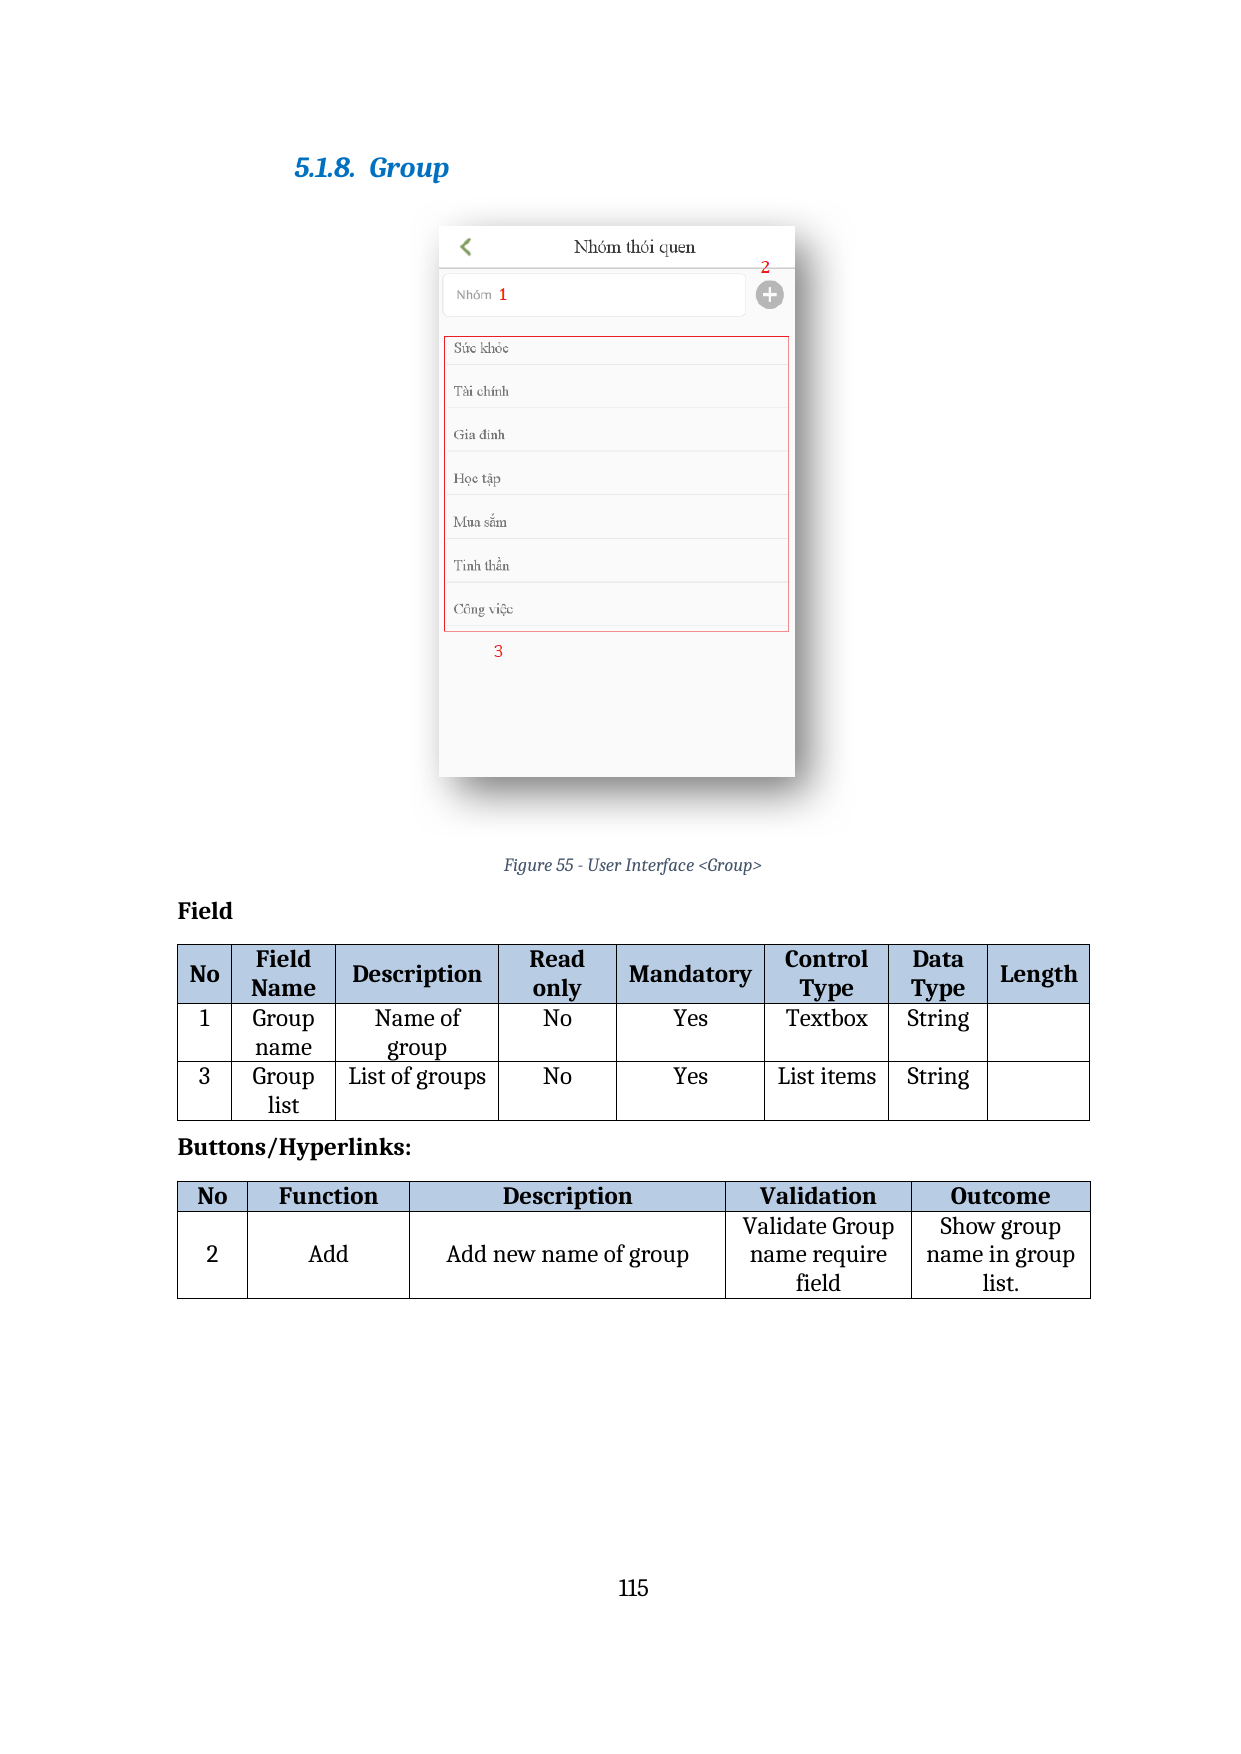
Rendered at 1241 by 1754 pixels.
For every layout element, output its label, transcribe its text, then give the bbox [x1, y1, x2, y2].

list Group [294, 151, 1090, 184]
list Buttons/Hyperlinks: [177, 1133, 1090, 1162]
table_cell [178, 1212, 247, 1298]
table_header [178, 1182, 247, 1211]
table_header Description [336, 945, 498, 1003]
table_header No [178, 945, 231, 1003]
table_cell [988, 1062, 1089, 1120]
text Field [177, 897, 1090, 926]
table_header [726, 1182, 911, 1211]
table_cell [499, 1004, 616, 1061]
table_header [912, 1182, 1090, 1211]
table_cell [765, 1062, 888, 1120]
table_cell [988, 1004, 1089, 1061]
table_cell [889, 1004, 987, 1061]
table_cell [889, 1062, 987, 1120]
picture [439, 226, 795, 777]
table_cell Group name [232, 1004, 335, 1061]
table_header Length [988, 945, 1089, 1003]
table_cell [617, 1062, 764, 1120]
table_header Field Name [232, 945, 335, 1003]
table_cell 1 [178, 1004, 231, 1061]
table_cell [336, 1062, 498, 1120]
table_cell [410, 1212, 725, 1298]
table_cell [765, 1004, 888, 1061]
table_header Control Type [765, 945, 888, 1003]
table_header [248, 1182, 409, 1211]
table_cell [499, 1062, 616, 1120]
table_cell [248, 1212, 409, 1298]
table_header Data Type [889, 945, 987, 1003]
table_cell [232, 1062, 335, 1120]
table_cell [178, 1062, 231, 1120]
table_header Mandatory [617, 945, 764, 1003]
table_cell Name of group [336, 1004, 498, 1061]
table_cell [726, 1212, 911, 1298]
table_header Read only [499, 945, 616, 1003]
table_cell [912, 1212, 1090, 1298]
text Figure 55 - User Interface <Group> [177, 855, 1090, 876]
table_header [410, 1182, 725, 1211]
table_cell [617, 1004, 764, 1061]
